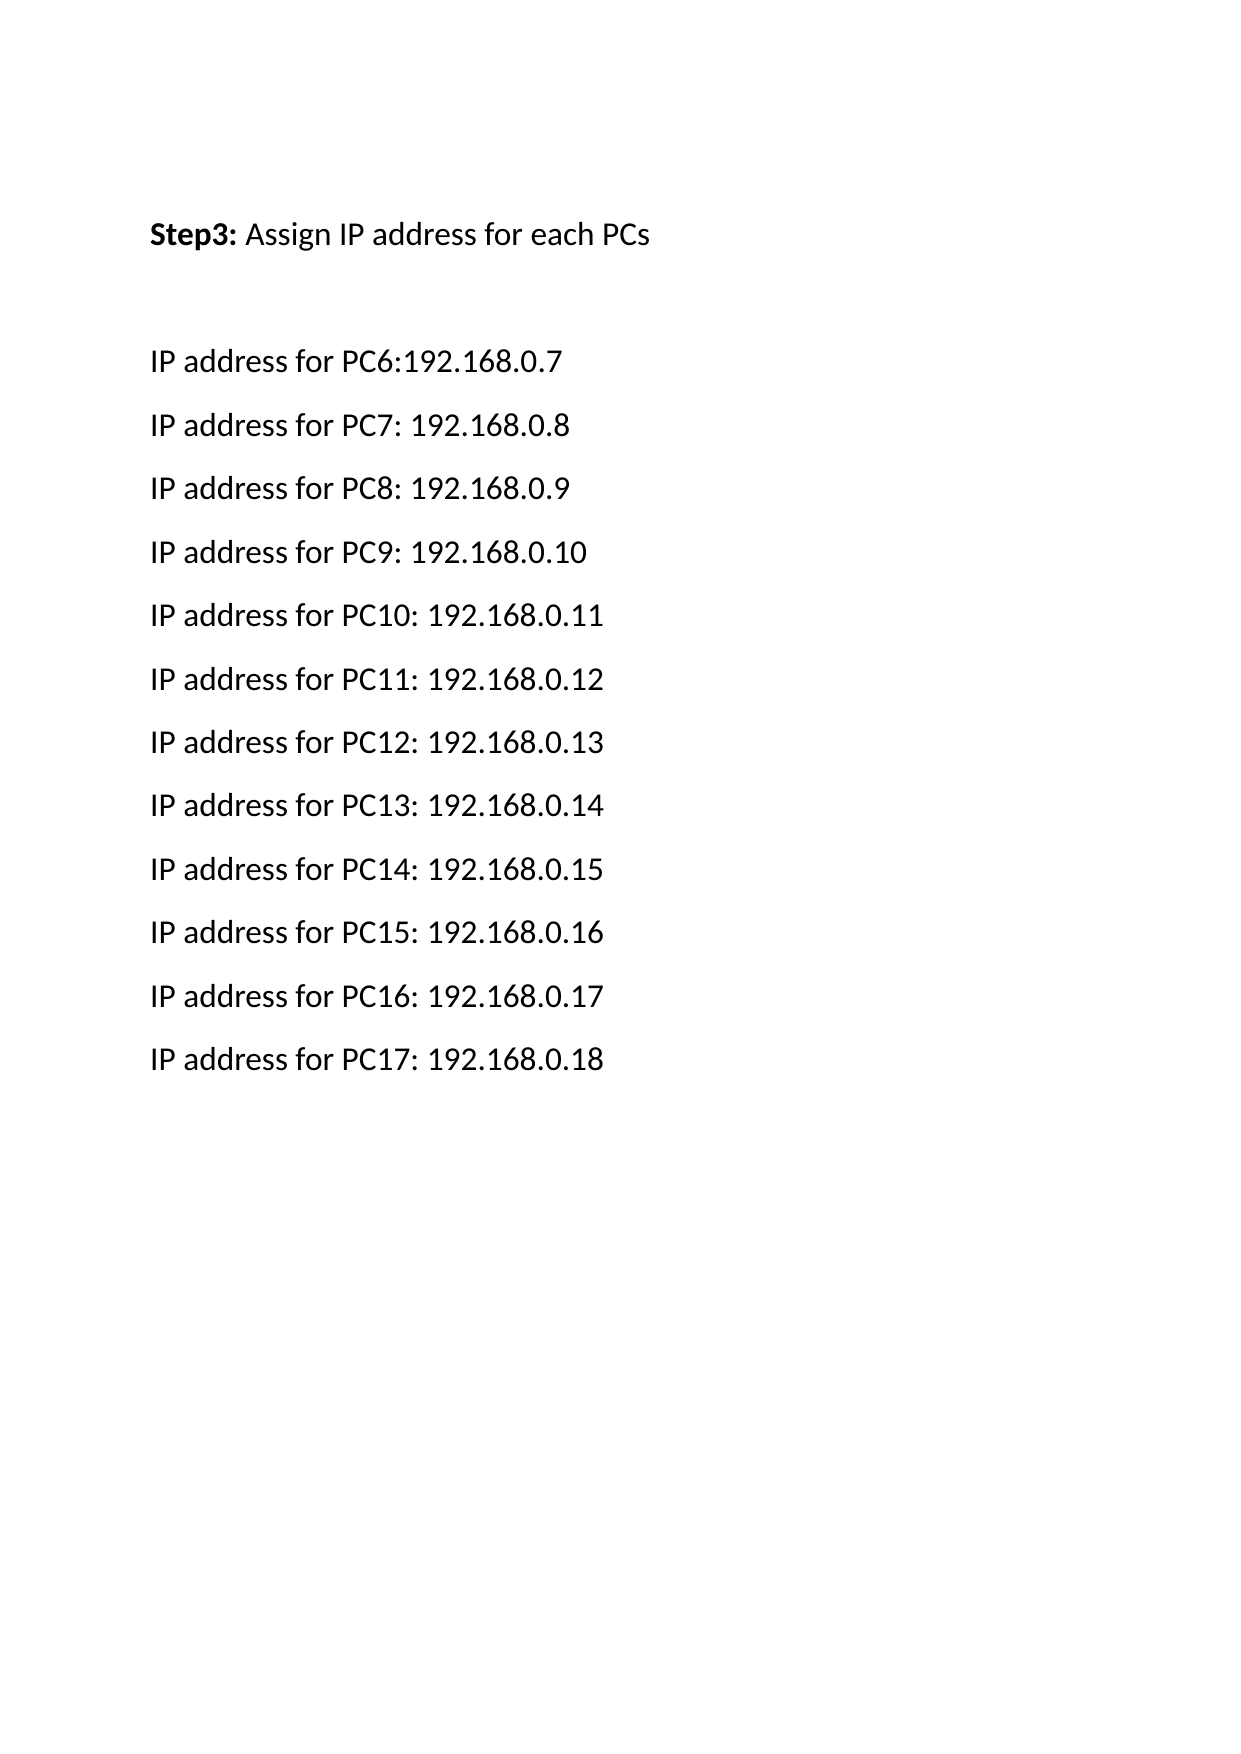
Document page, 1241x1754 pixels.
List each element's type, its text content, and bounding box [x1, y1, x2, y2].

text IP address for PC11: 192.168.0.12 [150, 657, 1090, 698]
text IP address for PC16: 192.168.0.17 [150, 975, 1090, 1015]
text IP address for PC14: 192.168.0.15 [150, 848, 1090, 888]
text IP address for PC9: 192.168.0.10 [150, 531, 1090, 571]
text IP address for PC15: 192.168.0.16 [150, 911, 1090, 952]
text IP address for PC17: 192.168.0.18 [150, 1038, 1090, 1079]
text IP address for PC7: 192.168.0.8 [150, 404, 1090, 444]
text IP address for PC10: 192.168.0.11 [150, 594, 1090, 635]
text IP address for PC12: 192.168.0.13 [150, 721, 1090, 762]
text IP address for PC6:192.168.0.7 [150, 340, 1090, 381]
text IP address for PC13: 192.168.0.14 [150, 784, 1090, 825]
text Step3: Assign IP address for each PCs [150, 213, 1090, 254]
text IP address for PC8: 192.168.0.9 [150, 467, 1090, 508]
